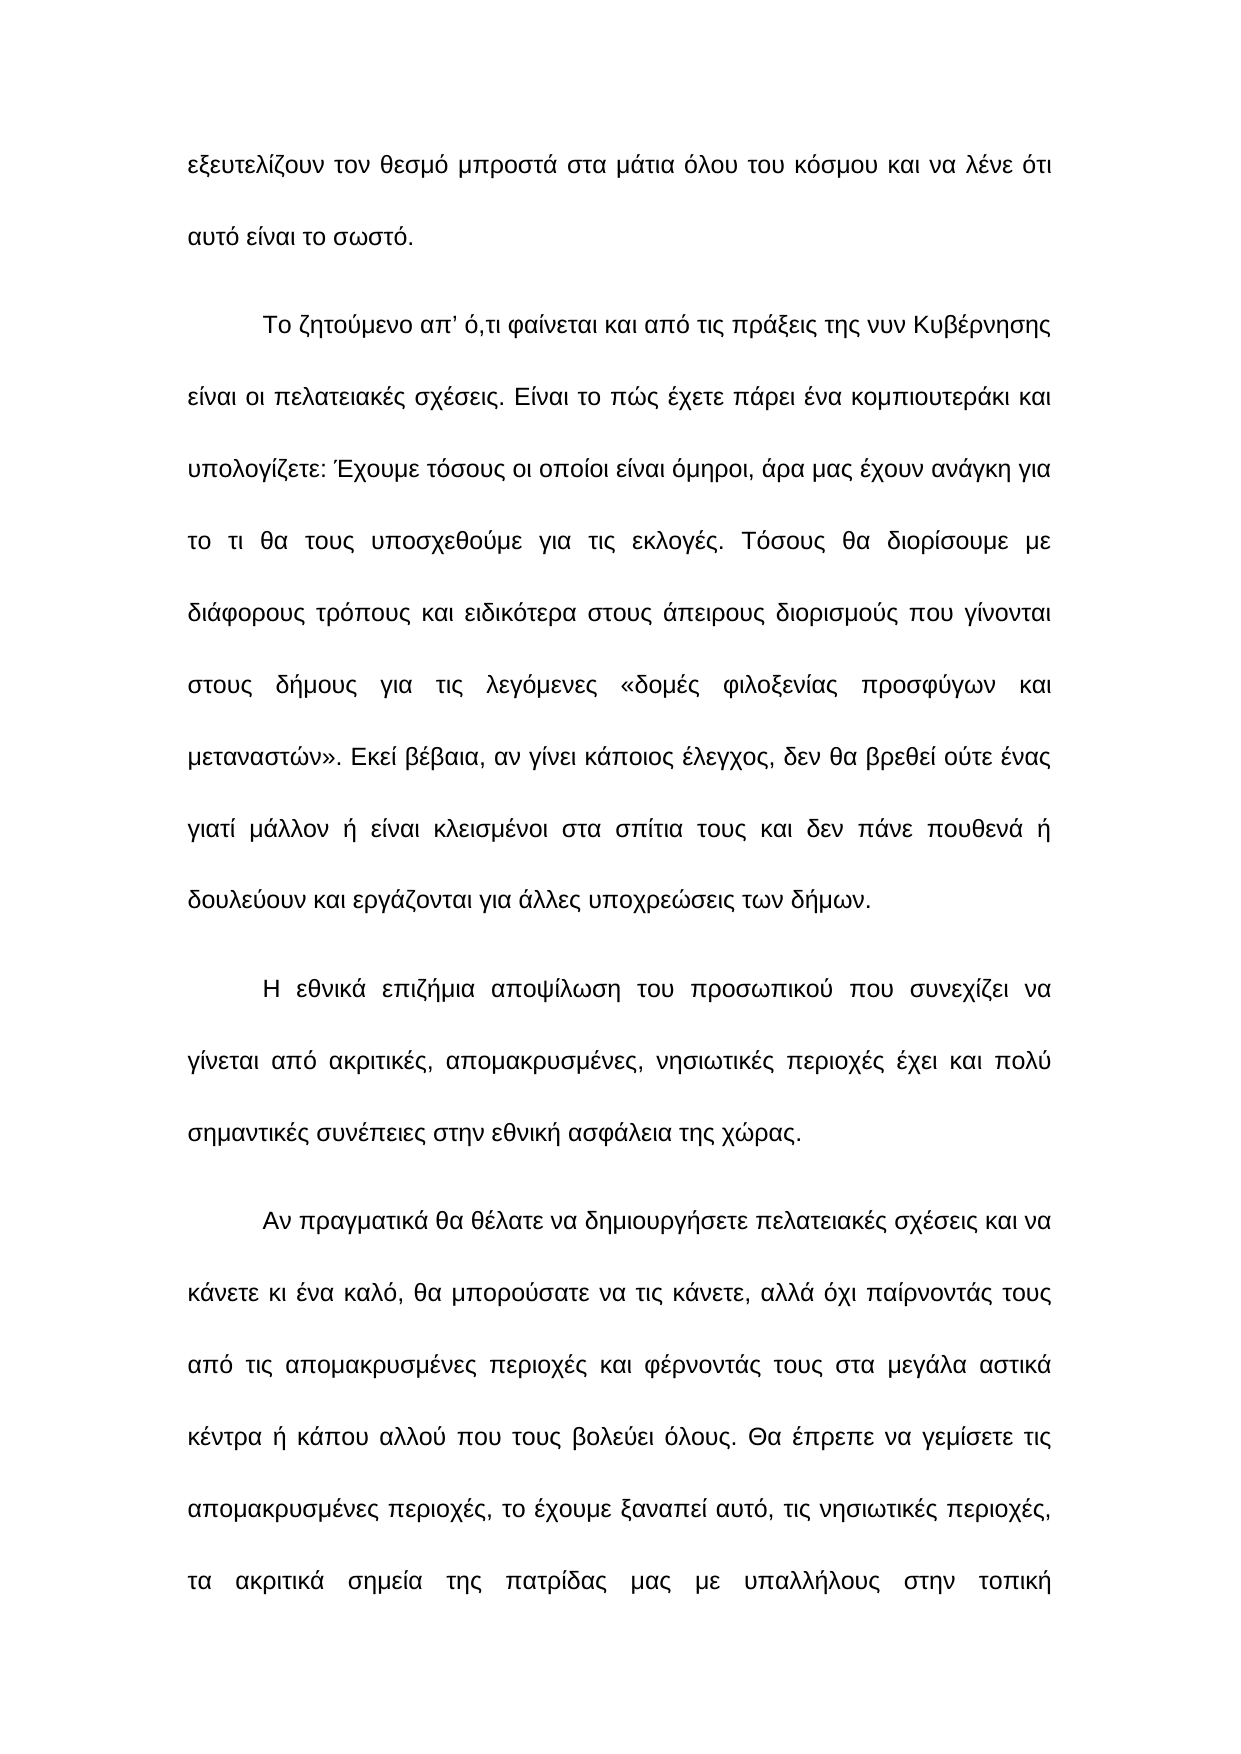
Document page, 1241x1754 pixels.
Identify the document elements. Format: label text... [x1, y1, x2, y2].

text Η εθνικά επιζήμια αποψίλωση του προσωπικού που συνεχίζει να γίνεται από ακριτικές, απομακρυσμένες, νησιωτικές περιοχές έχει και πολύ σημαντικές συνέπειες στην εθνική ασφάλεια της χώρας. [187, 974, 1053, 1146]
text Το ζητούμενο απ’ ό,τι φαίνεται και από τις πράξεις της νυν Κυβέρνησης είναι οι πελατειακές σχέσεις. Είναι το πώς έχετε πάρει ένα κομπιουτεράκι και υπολογίζετε: Έχουμε τόσους οι οποίοι είναι όμηροι, άρα μας έχουν ανάγκη για το τι θα τους υποσχεθούμε για τις εκλογές. Τόσους θα διορίσουμε με διάφορους τρόπους και ειδικότερα στους άπειρους διορισμούς που γίνονται στους δήμους για τις λεγόμενες «δομές φιλοξενίας προσφύγων και μεταναστών». Εκεί βέβαια, αν γίνει κάποιος έλεγχος, δεν θα βρεθεί ούτε ένας γιατί μάλλον ή είναι κλεισμένοι στα σπίτια τους και δεν πάνε πουθενά ή δουλεύουν και εργάζονται για άλλες υποχρεώσεις των δήμων. [187, 310, 1053, 914]
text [187, 1206, 1053, 1594]
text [187, 150, 1053, 251]
